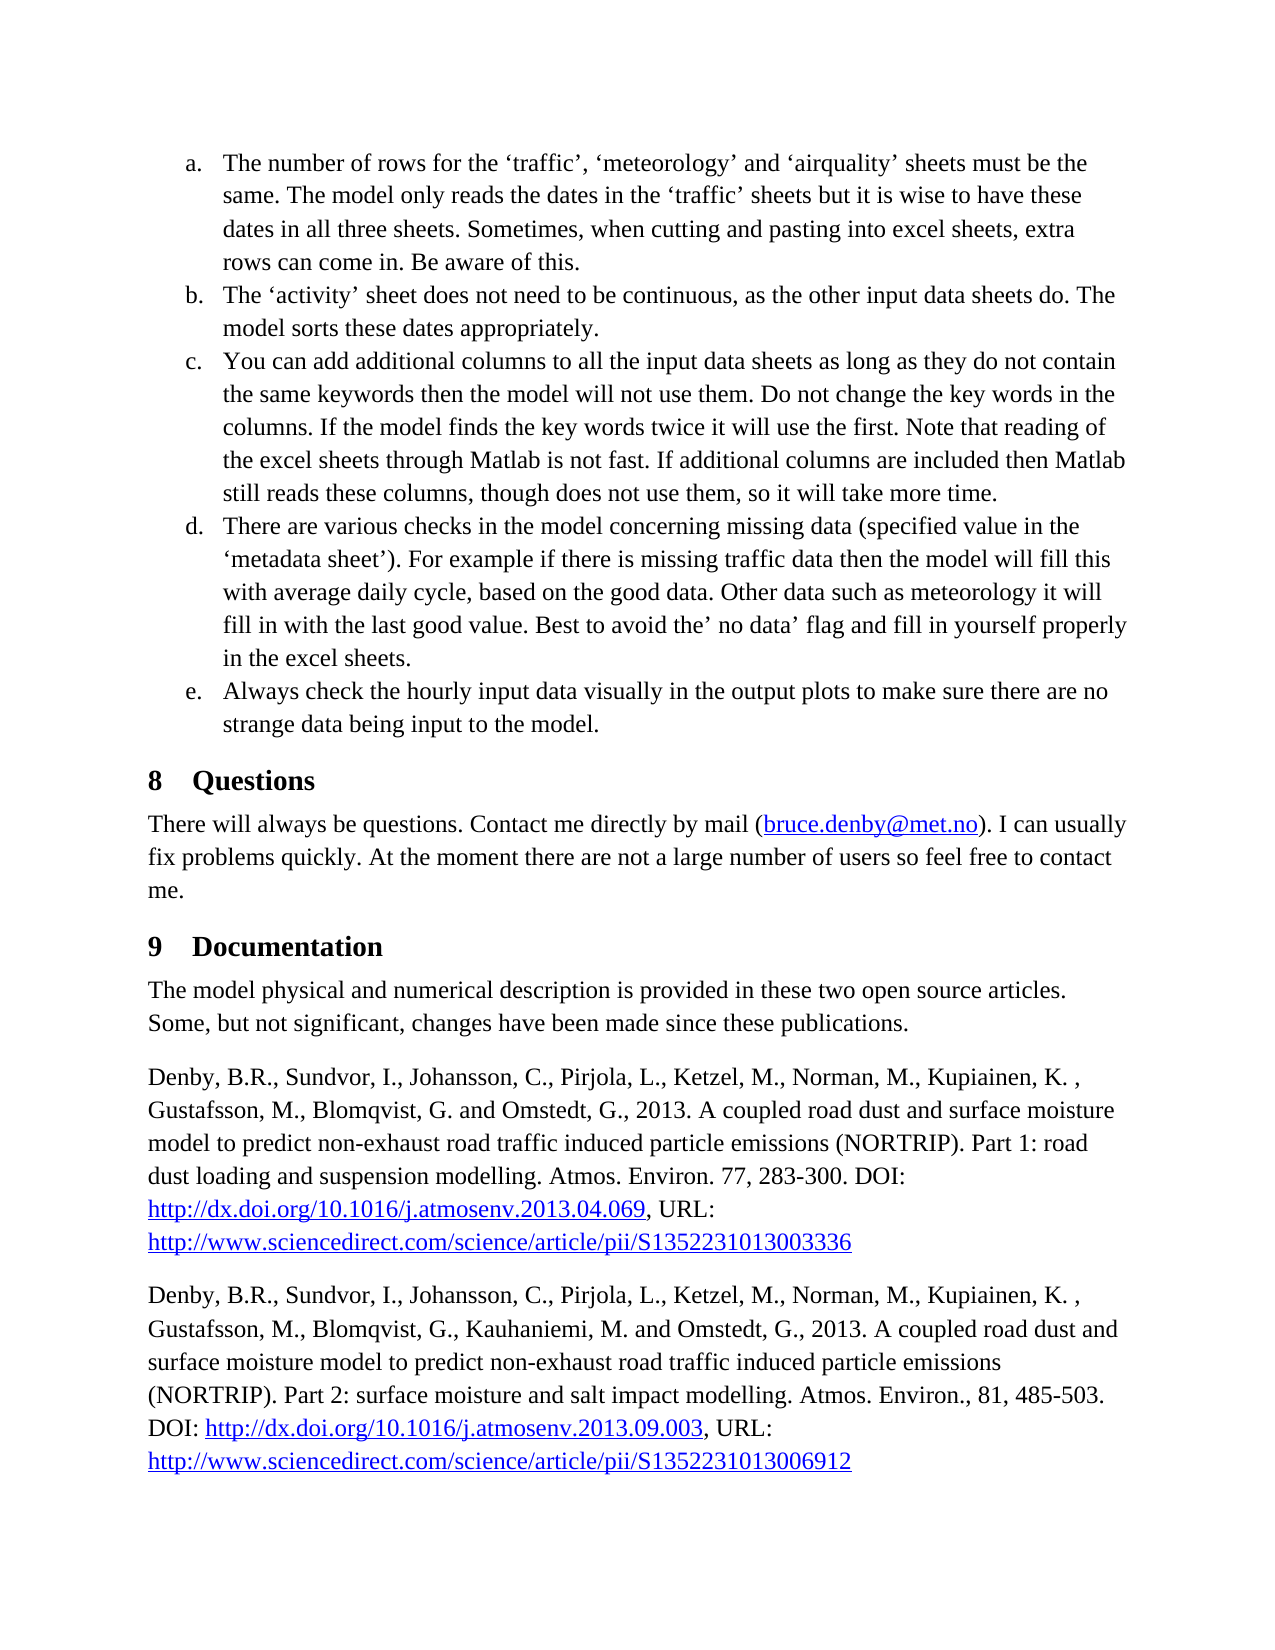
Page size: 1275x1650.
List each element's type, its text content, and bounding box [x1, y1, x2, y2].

list The number of rows for the ‘traffic’, ‘meteorology’ and ‘airquality’ sheets must be the same. The model only reads the dates in the ‘traffic’ sheets but it is wise to have these dates in all three sheets. Sometimes, when cutting and pasting into excel sheets, extra rows can come in. Be aware of this. [185, 148, 1127, 275]
list You can add additional columns to all the input data sheets as long as they do not contain the same keywords then the model will not use them. Do not change the key words in the columns. If the model finds the key words twice it will use the first. Note that reading of the excel sheets through Matlab is not fast. If additional columns are included then Matlab still reads these columns, though does not use them, so it will take more time. [185, 346, 1127, 507]
list Always check the hourly input data visually in the output plots to make sure there are no strange data being input to the model. [185, 676, 1127, 738]
subtitle Questions [148, 763, 1127, 796]
text There will always be questions. Contact me directly by mail (bruce.denby@met.no). I can usually fix problems quickly. At the moment there are not a large number of users so feel free to contact me. [148, 809, 1127, 904]
text The model physical and numerical description is provided in these two open source articles. Some, but not significant, changes have been made since these publications. [148, 975, 1127, 1037]
list The ‘activity’ sheet does not need to be continuous, as the other input data sheets do. The model sorts these dates appropriately. [185, 280, 1127, 341]
list There are various checks in the model concerning missing data (specified value in the ‘metadata sheet’). For example if there is missing traffic data then the model will fill this with average daily cycle, based on the good data. Other data such as meteorology it will fill in with the last good value. Best to avoid the’ no data’ flag and fill in yourself properly in the excel sheets. [185, 511, 1127, 672]
text Denby, B.R., Sundvor, I., Johansson, C., Pirjola, L., Ketzel, M., Norman, M., Kupiainen, K. , Gustafsson, M., Blomqvist, G. and Omstedt, G., 2013. A coupled road dust and surface moisture model to predict non-exhaust road traffic induced particle emissions (NORTRIP). Part 1: road dust loading and suspension modelling. Atmos. Environ. 77, 283-300. DOI: http://dx.doi.org/10.1016/j.atmosenv.2013.04.069, URL: http://www.sciencedirect.com/science/article/pii/S1352231013003336 [148, 1062, 1127, 1256]
text Denby, B.R., Sundvor, I., Johansson, C., Pirjola, L., Ketzel, M., Norman, M., Kupiainen, K. , Gustafsson, M., Blomqvist, G., Kauhaniemi, M. and Omstedt, G., 2013. A coupled road dust and surface moisture model to predict non-exhaust road traffic induced particle emissions (NORTRIP). Part 2: surface moisture and salt impact modelling. Atmos. Environ., 81, 485-503. DOI: http://dx.doi.org/10.1016/j.atmosenv.2013.09.003, URL: http://www.sciencedirect.com/science/article/pii/S1352231013006912 [148, 1281, 1127, 1474]
subtitle Documentation [148, 929, 1127, 962]
